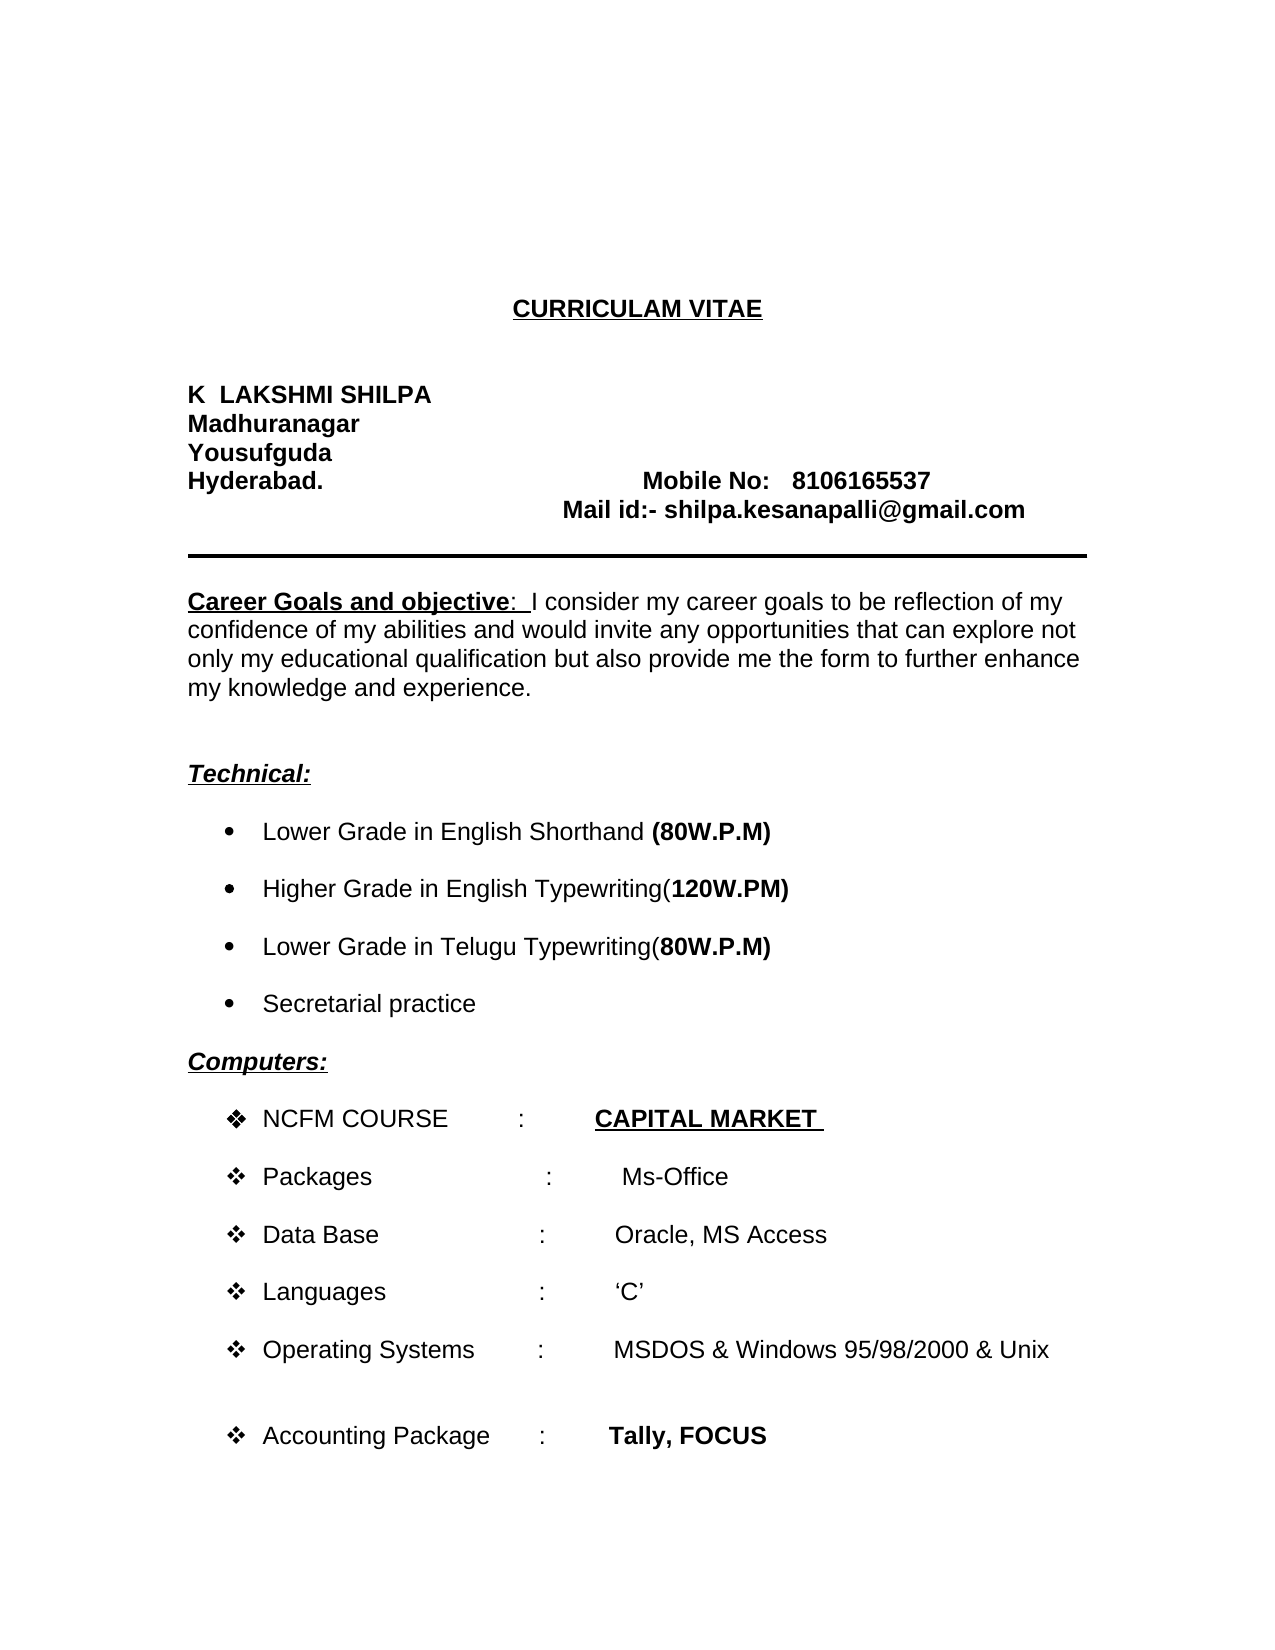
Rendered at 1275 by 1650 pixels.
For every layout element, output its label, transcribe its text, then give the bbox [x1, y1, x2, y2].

text Yousufguda [187, 437, 1087, 466]
list Higher Grade in English Typewriting(120W.PM) [225, 874, 1087, 903]
text K LAKSHMI SHILPA [187, 380, 1087, 409]
list Secretarial practice [225, 989, 1087, 1018]
list Operating Systems : MSDOS & Windows 95/98/2000 & Unix [225, 1335, 1087, 1364]
list Accounting Package : Tally, FOCUS [225, 1421, 1087, 1450]
list NCFM COURSE : CAPITAL MARKET [225, 1104, 1087, 1133]
text Hyderabad. Mobile No: 8106165537 [187, 466, 1087, 495]
text Career Goals and objective: I consider my career goals to be reflection of my confidence of my abilities and would invite any opportunities that can explore not only my educational qualification but also provide me the form to further enhance my knowledge and experience. [187, 586, 1087, 701]
text Computers: [187, 1047, 1087, 1076]
list Lower Grade in English Shorthand (80W.P.M) [225, 816, 1087, 845]
list Languages : ‘C’ [225, 1277, 1087, 1306]
list Packages : Ms-Office [225, 1162, 1087, 1191]
text Technical: [187, 759, 1087, 788]
text Madhuranagar [187, 409, 1087, 437]
list Lower Grade in Telugu Typewriting(80W.P.M) [225, 932, 1087, 961]
text CURRICULAM VITAE [187, 294, 1087, 322]
list Data Base : Oracle, MS Access [225, 1219, 1087, 1248]
text Mail id:- shilpa.kesanapalli@gmail.com [187, 495, 1087, 524]
